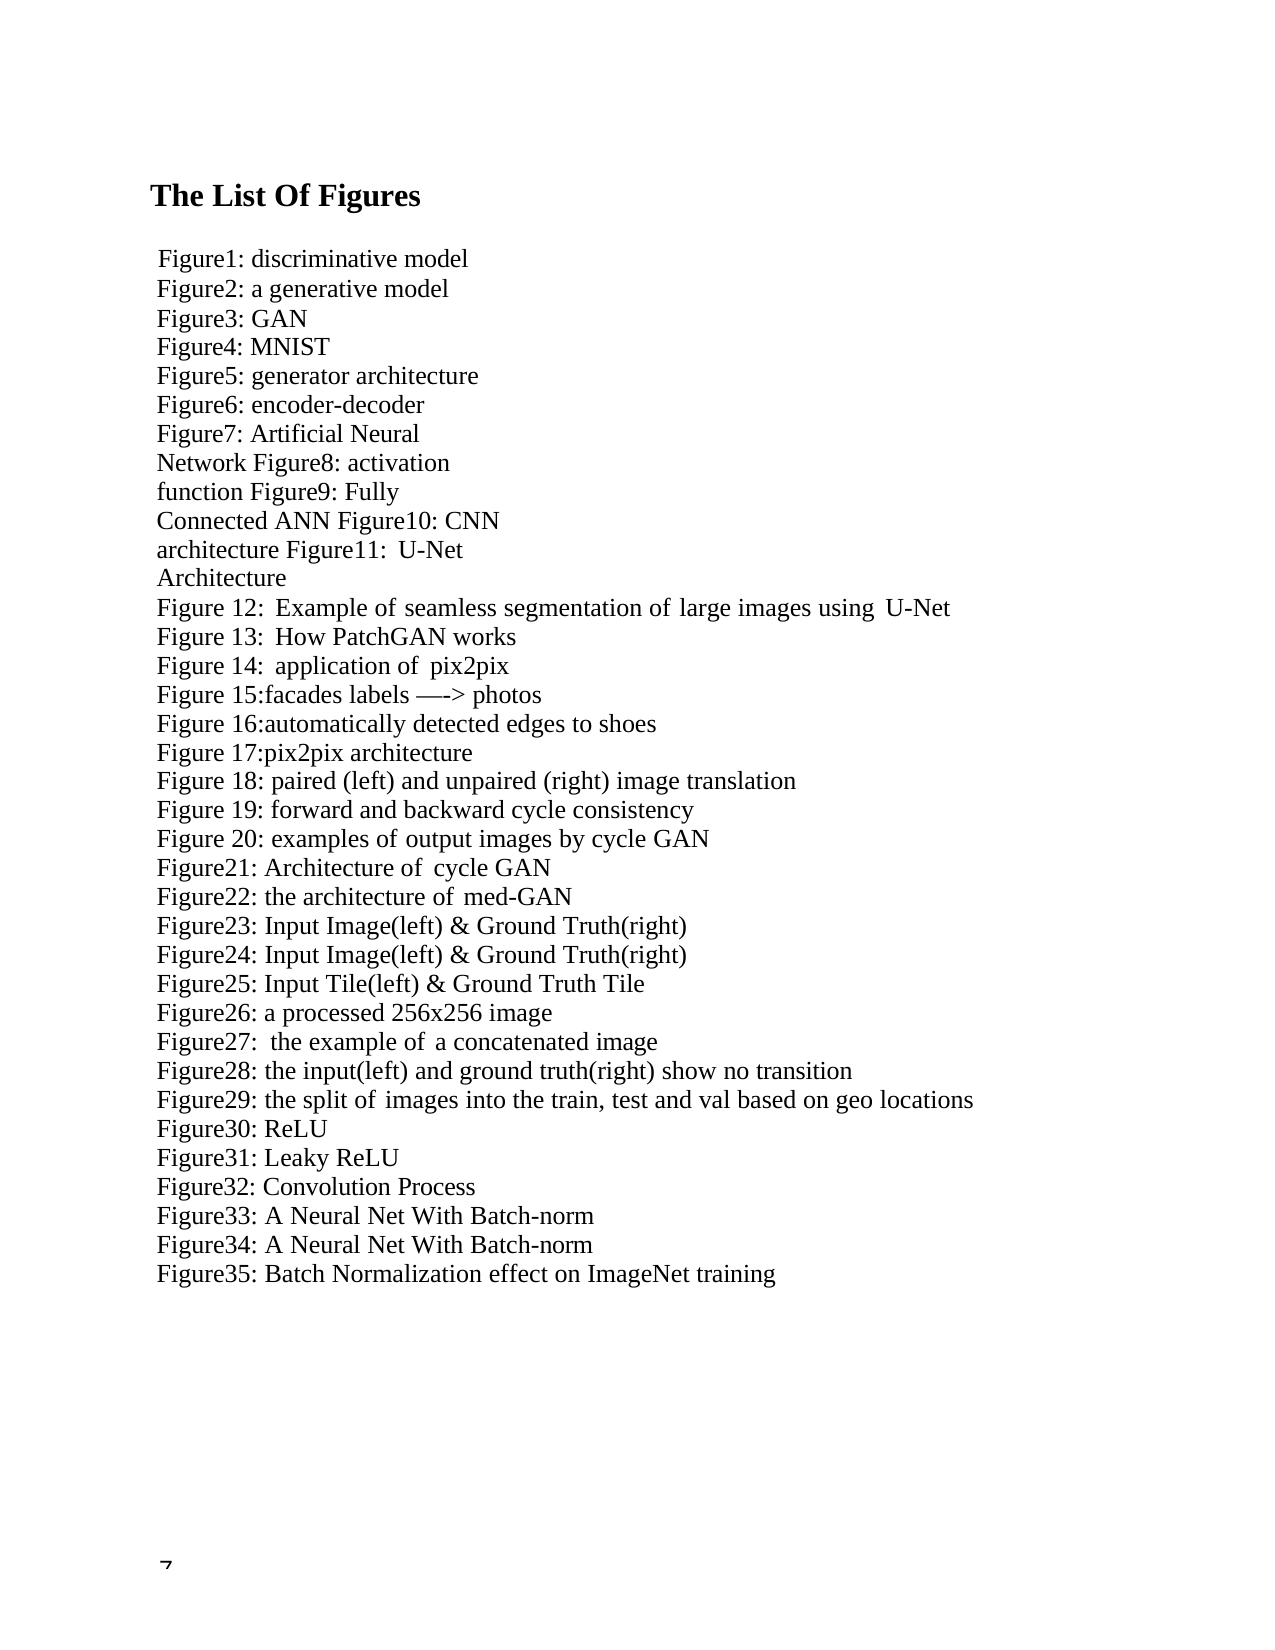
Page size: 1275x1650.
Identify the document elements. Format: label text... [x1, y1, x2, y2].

text Figure35: Batch Normalization effect on ImageNet training [156, 1259, 1217, 1289]
text Figure23: Input Image(left) & Ground Truth(right) Figure24: Input Image(left) & Ground Truth(right) Figure25: Input Tile(left) & Ground Truth Tile Figure26: a processed 256x256 image [156, 912, 714, 1027]
subtitle The List Of Figures [150, 176, 1217, 213]
text Figure 20: examples of output images by cycle GAN Figure21: Architecture of cycle GAN [156, 825, 714, 882]
text Figure29: the split of images into the train, test and val based on geo locations Figure30: ReLU [156, 1086, 1022, 1143]
text Figure31: Leaky ReLU Figure32: Convolution Process [156, 1144, 497, 1201]
text Figure28: the input(left) and ground truth(right) show no transition [156, 1056, 1217, 1086]
text Figure1: discriminative model Figure2: a generative model Figure3: GAN [156, 243, 535, 333]
text Figure 16:automatically detected edges to shoes Figure 17:pix2pix architecture [156, 709, 714, 767]
text Figure33: A Neural Net With Batch-norm Figure34: A Neural Net With Batch-norm [156, 1202, 658, 1259]
text Figure22: the architecture of med-GAN [156, 882, 1217, 911]
text Figure27: the example of a concatenated image [156, 1027, 1217, 1056]
text Figure 14: application of pix2pix Figure 15:facades labels —-> photos [156, 651, 575, 709]
text Figure 18: paired (left) and unpaired (right) image translation Figure 19: forward and backward cycle consistency [156, 767, 816, 824]
text Figure5: generator architecture Figure6: encoder-decoder Figure7: Artificial Neural Network Figure8: activation function Figure9: Fully Connected ANN Figure10: CNN architecture Figure11: U-Net Architecture [156, 362, 516, 592]
text Figure4: MNIST [156, 333, 1217, 361]
text Figure 12: Example of seamless segmentation of large images using U-Net Figure 13: How PatchGAN works [156, 593, 967, 651]
